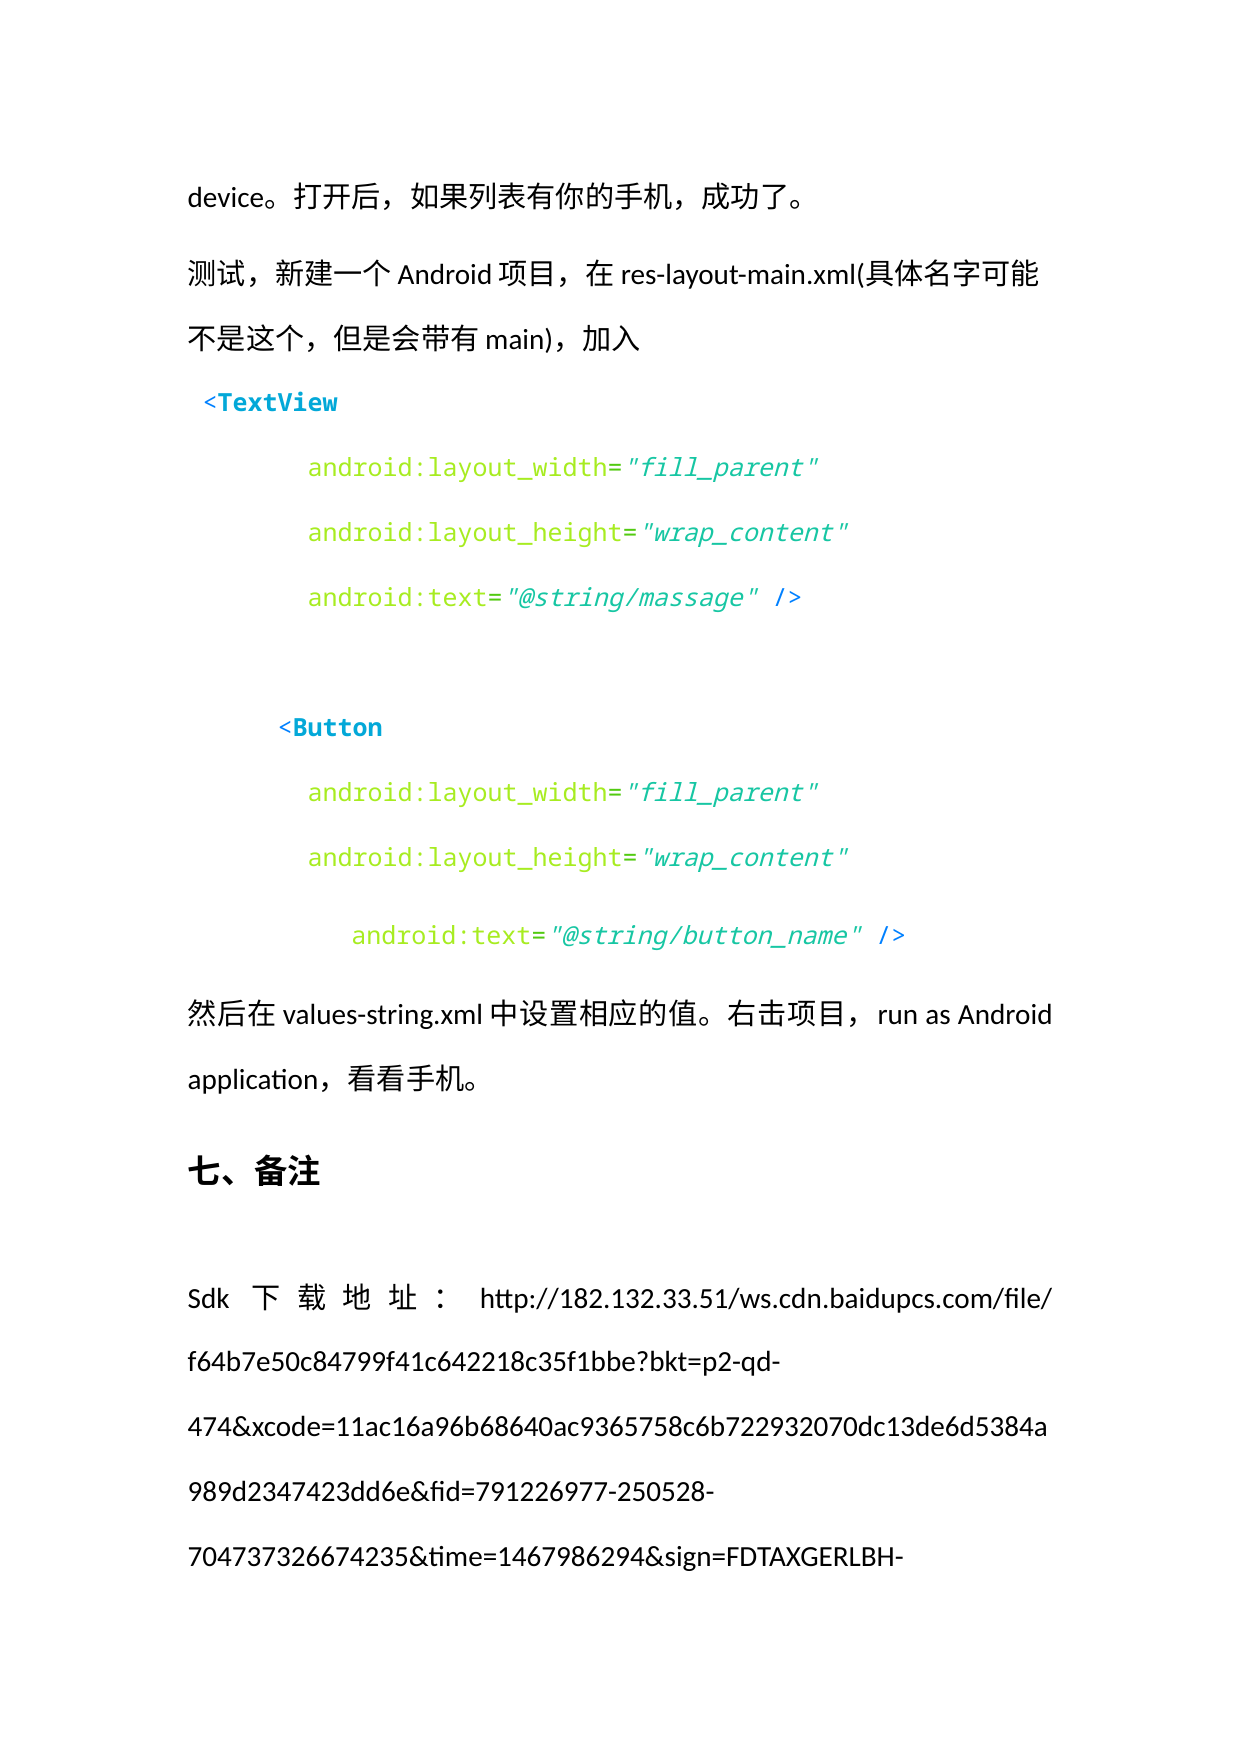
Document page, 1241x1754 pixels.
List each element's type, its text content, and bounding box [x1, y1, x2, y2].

text android:layout_width="fill_parent" [187, 434, 1053, 499]
text android:text="@string/massage" /> [187, 564, 1053, 629]
text 然后在values-string.xml中设置相应的值。右击项目，run as Android application，看看手机。 [187, 979, 1053, 1109]
subtitle 备注 [187, 1137, 1053, 1202]
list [187, 1263, 1053, 1588]
text <Button [187, 694, 1053, 759]
text android:layout_width="fill_parent" [187, 759, 1053, 824]
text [187, 162, 1053, 227]
text <TextView [187, 369, 1053, 434]
text android:text="@string/button_name" /> [187, 902, 1053, 967]
text 测试，新建一个Android项目，在res-layout-main.xml(具体名字可能不是这个，但是会带有main)，加入 [187, 239, 1053, 369]
text android:layout_height="wrap_content" [187, 824, 1053, 889]
text android:layout_height="wrap_content" [187, 499, 1053, 564]
